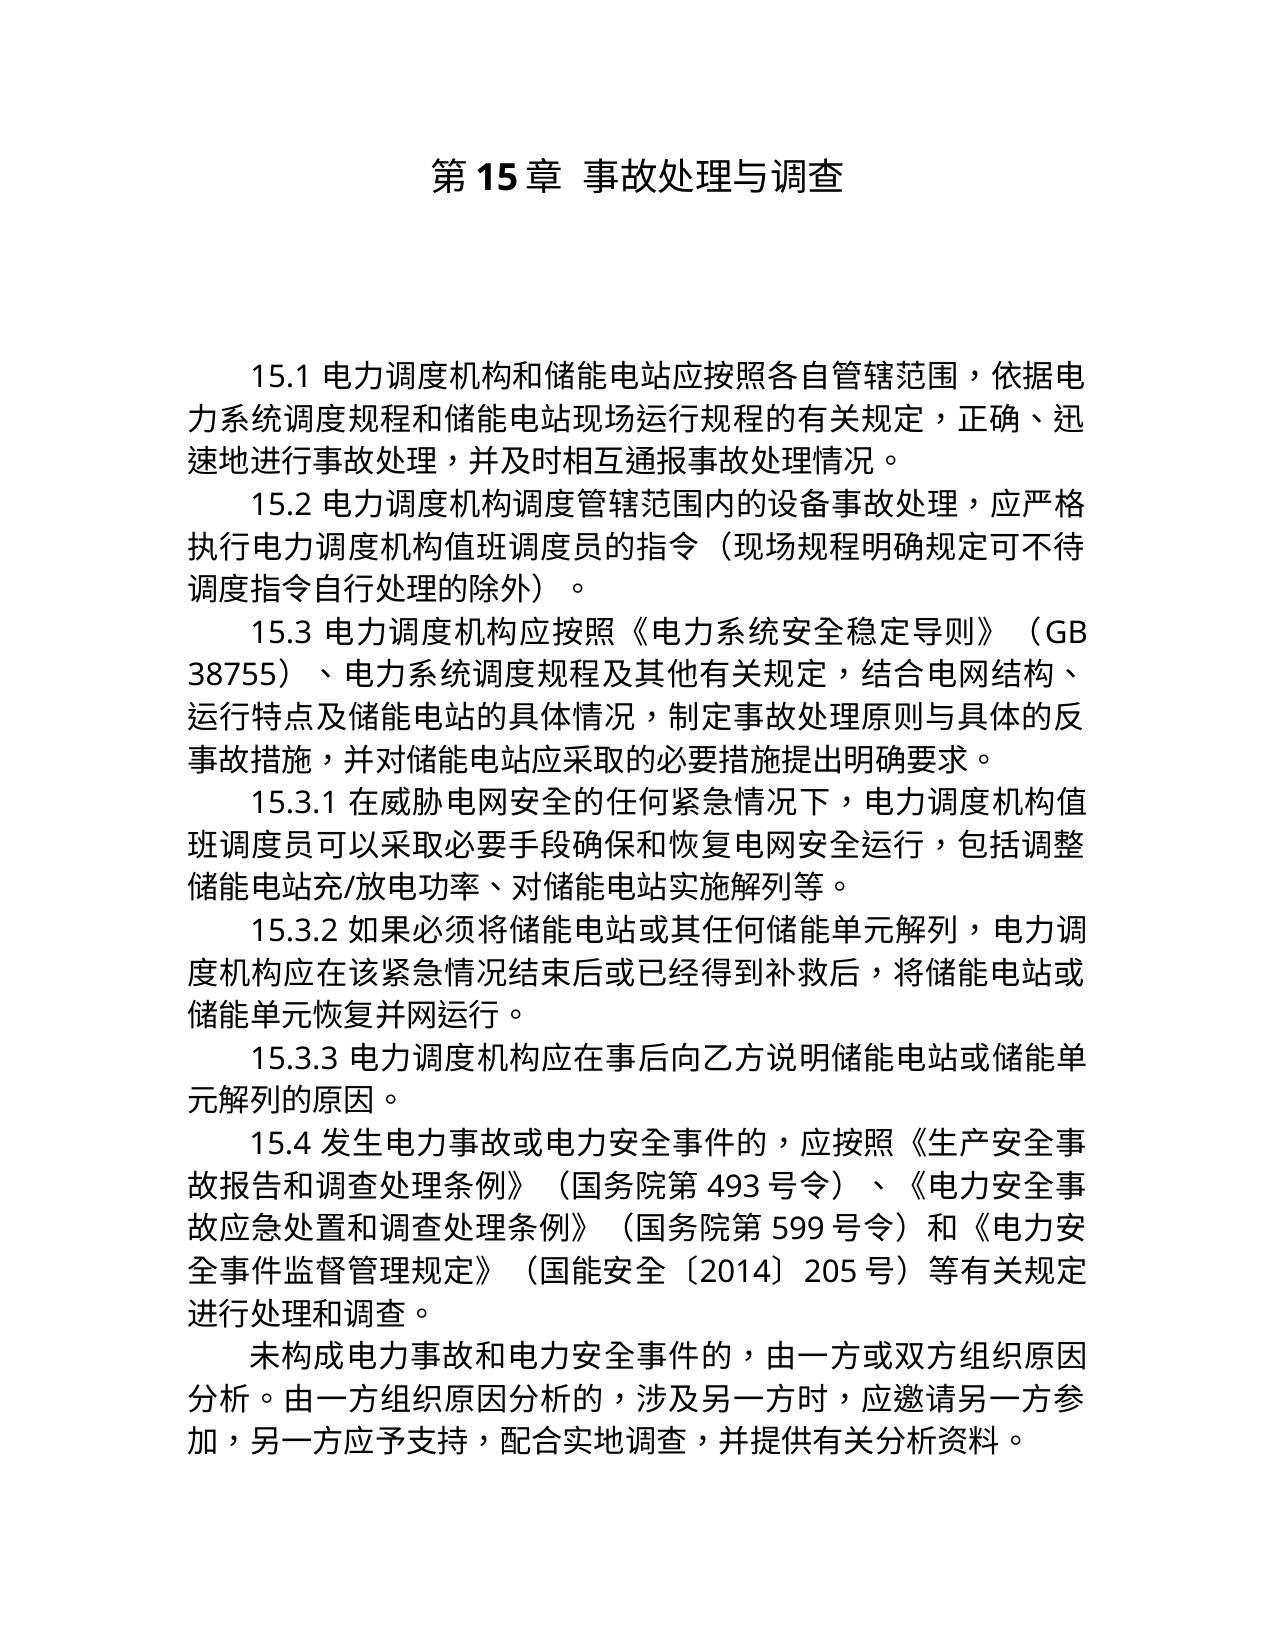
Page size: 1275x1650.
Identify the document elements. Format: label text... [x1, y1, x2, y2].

text 15.4 发生电力事故或电力安全事件的，应按照《生产安全事故报告和调查处理条例》（国务院第493号令）、《电力安全事故应急处置和调查处理条例》（国务院第599号令）和《电力安全事件监督管理规定》（国能安全〔2014〕205号）等有关规定进行处理和调查。 [187, 1121, 1087, 1334]
text 第15章 事故处理与调查 [187, 150, 1087, 201]
text 15.3.1 在威胁电网安全的任何紧急情况下，电力调度机构值班调度员可以采取必要手段确保和恢复电网安全运行，包括调整储能电站充/放电功率、对储能电站实施解列等。 [187, 780, 1087, 908]
text 15.3.3 电力调度机构应在事后向乙方说明储能电站或储能单元解列的原因。 [187, 1036, 1087, 1121]
text 15.3.2 如果必须将储能电站或其任何储能单元解列，电力调度机构应在该紧急情况结束后或已经得到补救后，将储能电站或储能单元恢复并网运行。 [187, 908, 1087, 1036]
text 未构成电力事故和电力安全事件的，由一方或双方组织原因分析。由一方组织原因分析的，涉及另一方时，应邀请另一方参加，另一方应予支持，配合实地调查，并提供有关分析资料。 [187, 1334, 1087, 1462]
text 15.1 电力调度机构和储能电站应按照各自管辖范围，依据电力系统调度规程和储能电站现场运行规程的有关规定，正确、迅速地进行事故处理，并及时相互通报事故处理情况。 [187, 354, 1087, 482]
text 15.3 电力调度机构应按照《电力系统安全稳定导则》（GB 38755）、电力系统调度规程及其他有关规定，结合电网结构、运行特点及储能电站的具体情况，制定事故处理原则与具体的反事故措施，并对储能电站应采取的必要措施提出明确要求。 [187, 610, 1087, 780]
text 15.2 电力调度机构调度管辖范围内的设备事故处理，应严格执行电力调度机构值班调度员的指令（现场规程明确规定可不待调度指令自行处理的除外）。 [187, 482, 1087, 610]
